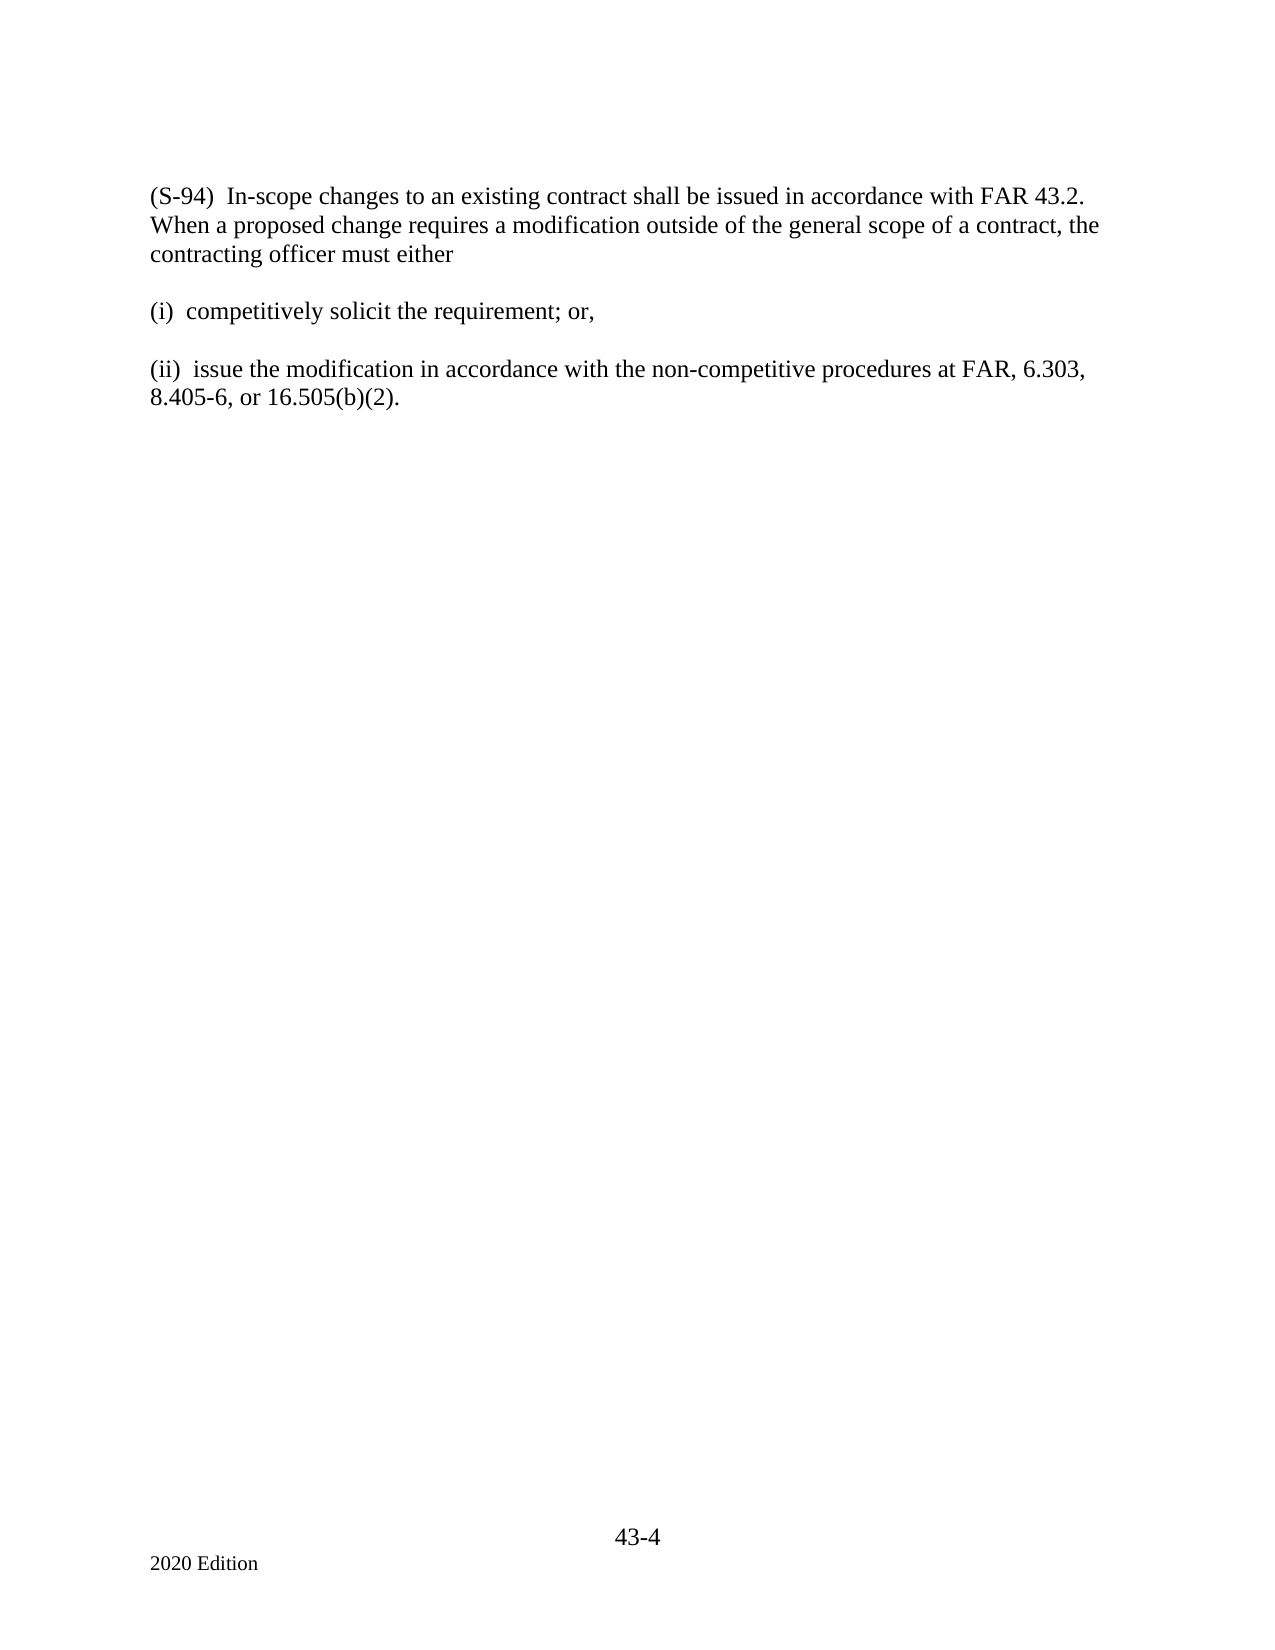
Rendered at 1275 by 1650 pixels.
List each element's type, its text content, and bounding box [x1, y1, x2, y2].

text (S-94) In-scope changes to an existing contract shall be issued in accordance with FAR 43.2. When a proposed change requires a modification outside of the general scope of a contract, the contracting officer must either [150, 181, 1125, 267]
text (ii) issue the modification in accordance with the non-competitive procedures at FAR, 6.303, 8.405-6, or 16.505(b)(2). [150, 354, 1125, 411]
text (i) competitively solicit the requirement; or, [150, 296, 1125, 325]
